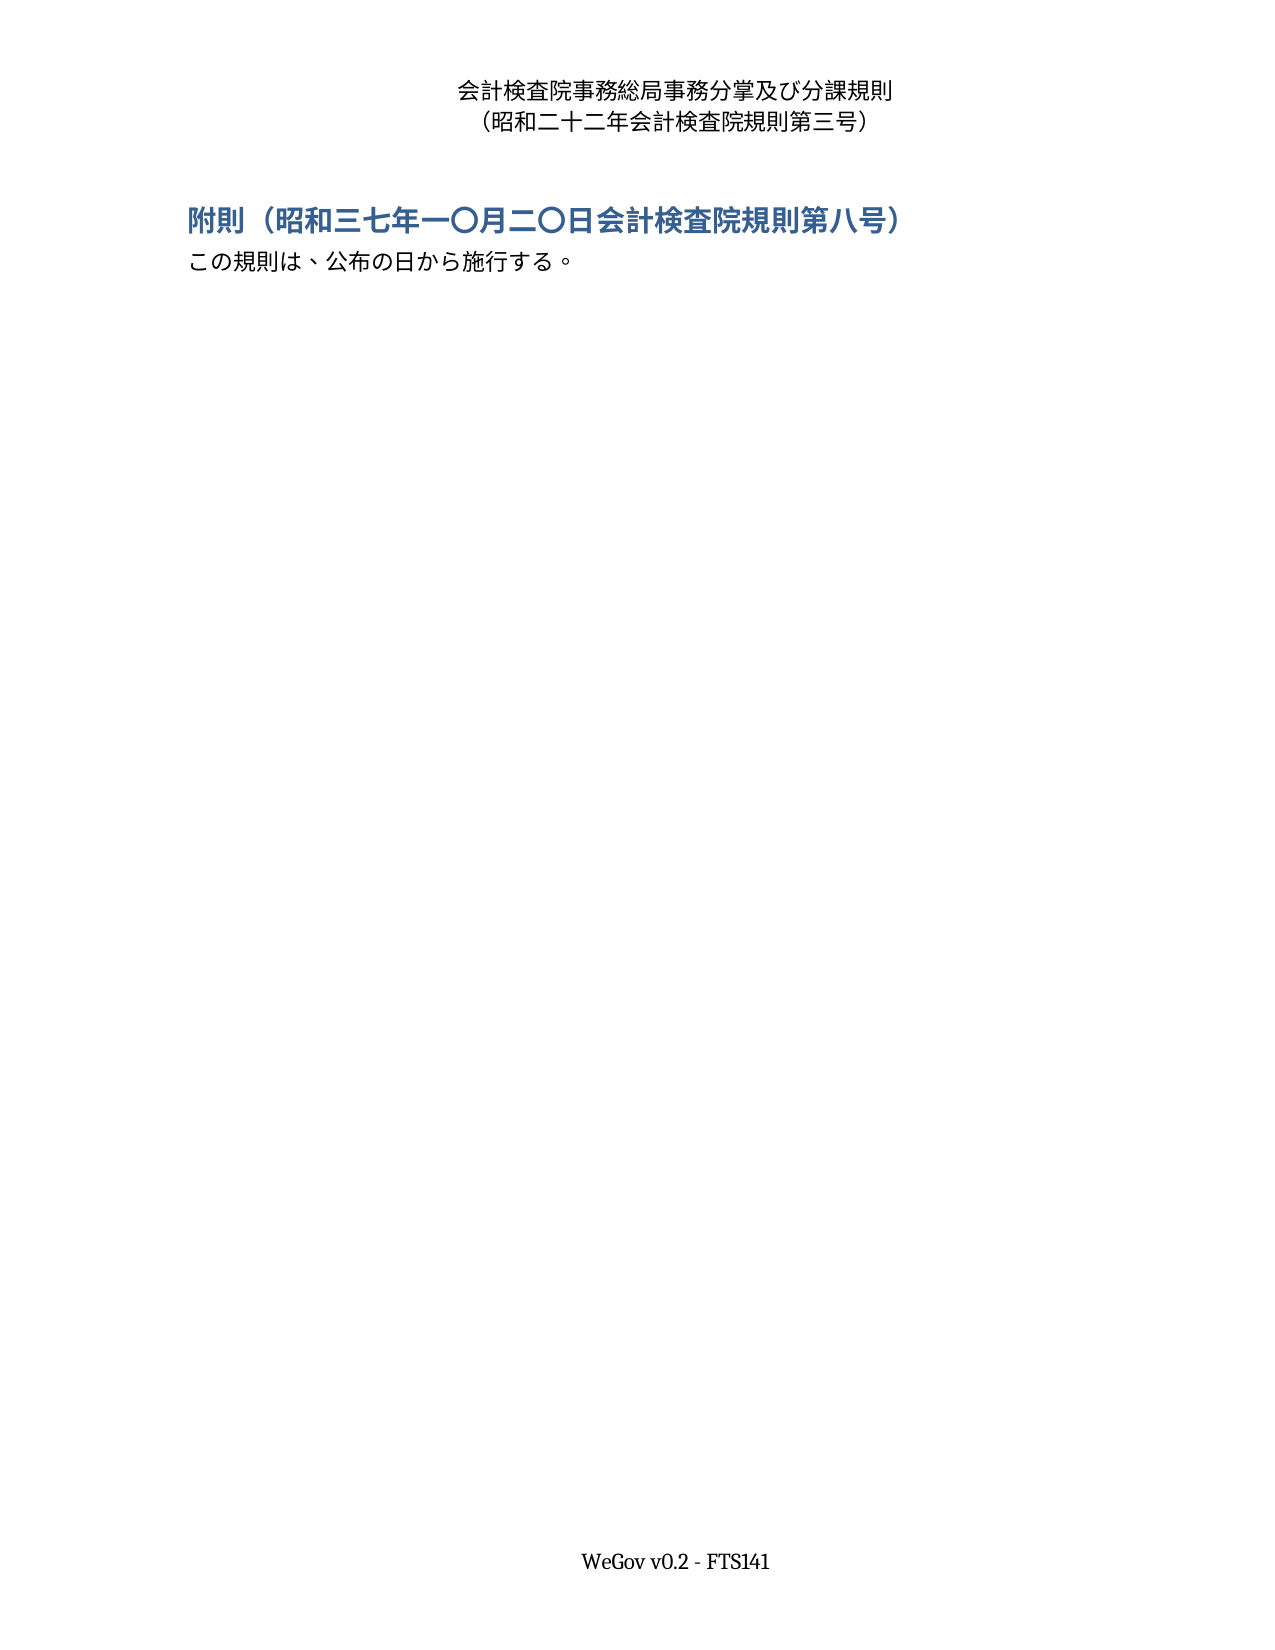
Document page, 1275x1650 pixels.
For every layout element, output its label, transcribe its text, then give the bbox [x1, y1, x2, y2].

text この規則は、公布の日から施行する。 [187, 246, 1087, 277]
subtitle 附則（昭和三七年一〇月二〇日会計検査院規則第八号） [187, 200, 1087, 240]
